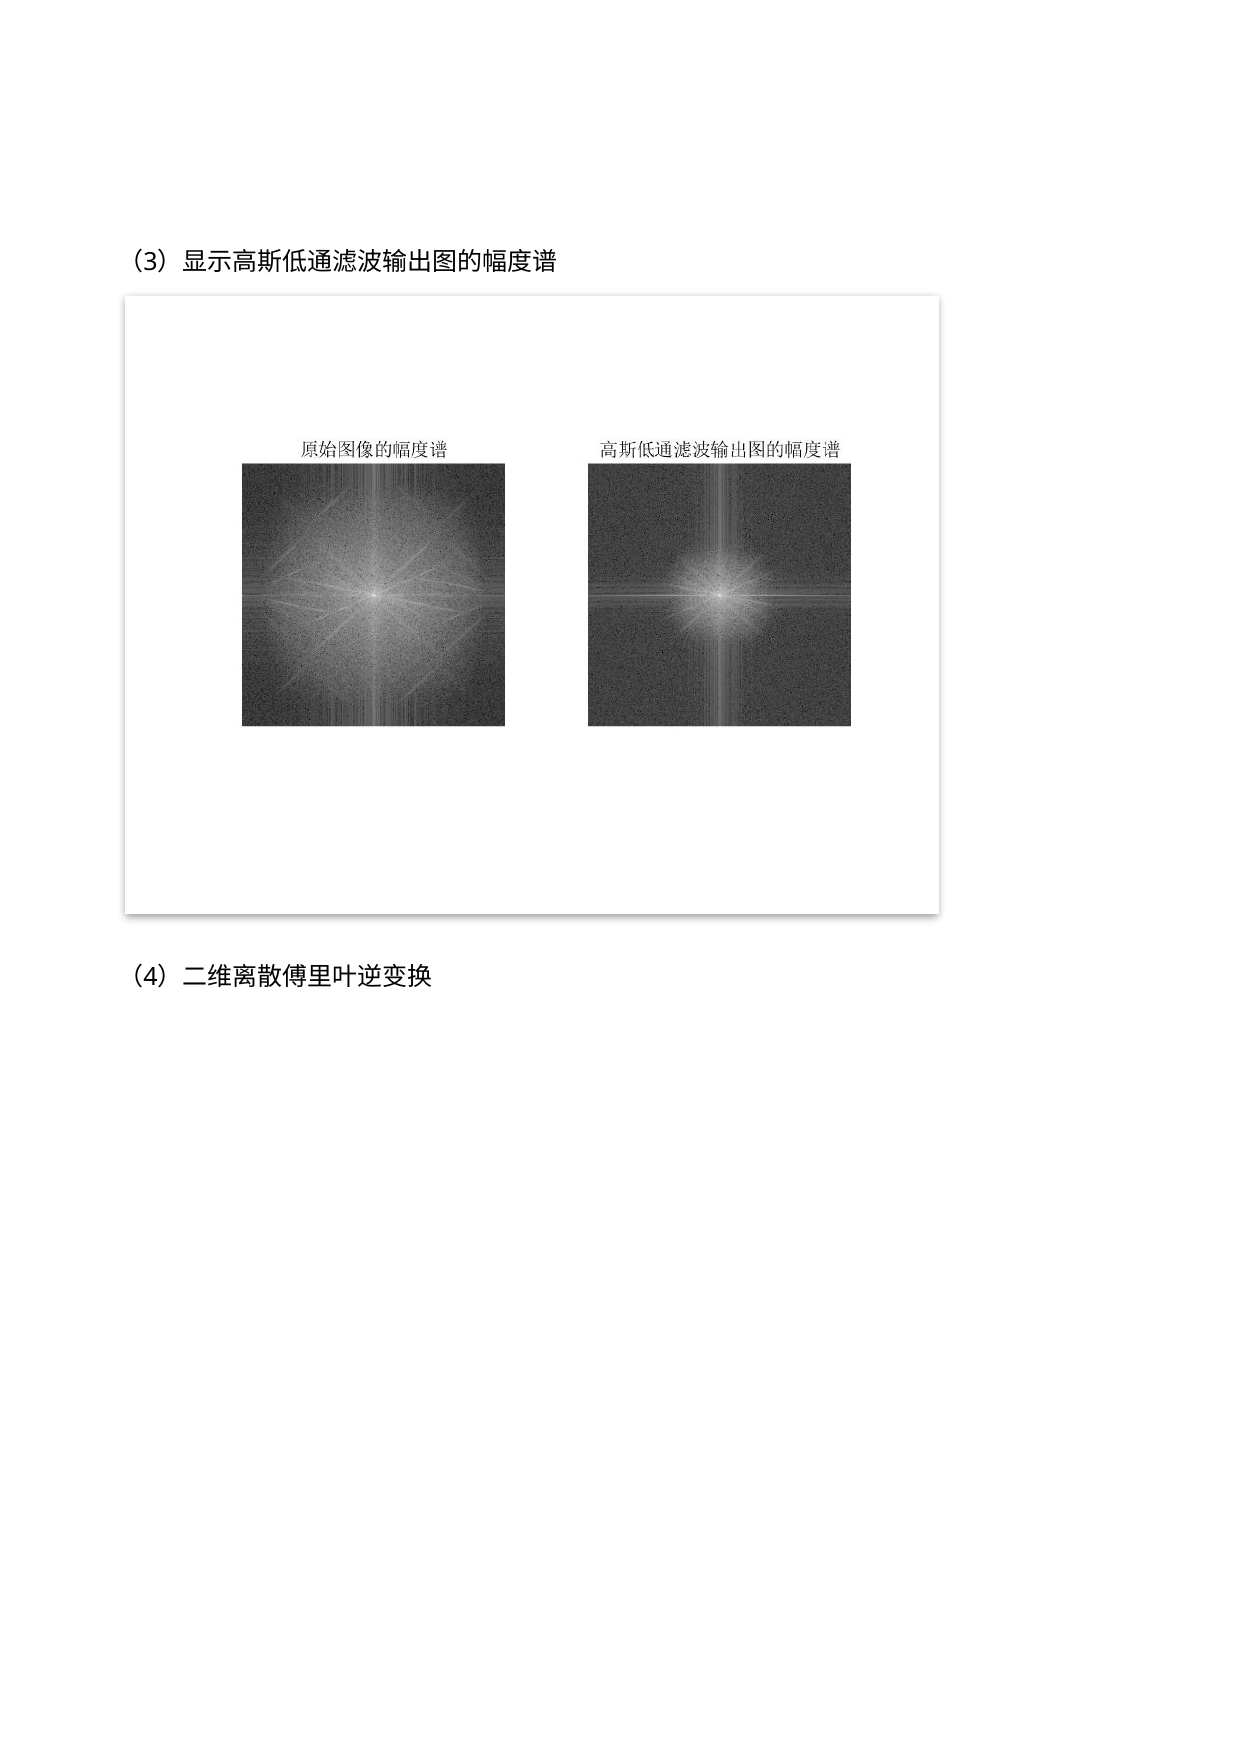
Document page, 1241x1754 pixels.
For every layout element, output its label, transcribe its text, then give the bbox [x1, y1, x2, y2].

picture [140, 311, 924, 899]
text （4）二维离散傅里叶逆变换 [118, 942, 1122, 1007]
text （3）显示高斯低通滤波输出图的幅度谱 [118, 227, 1122, 292]
